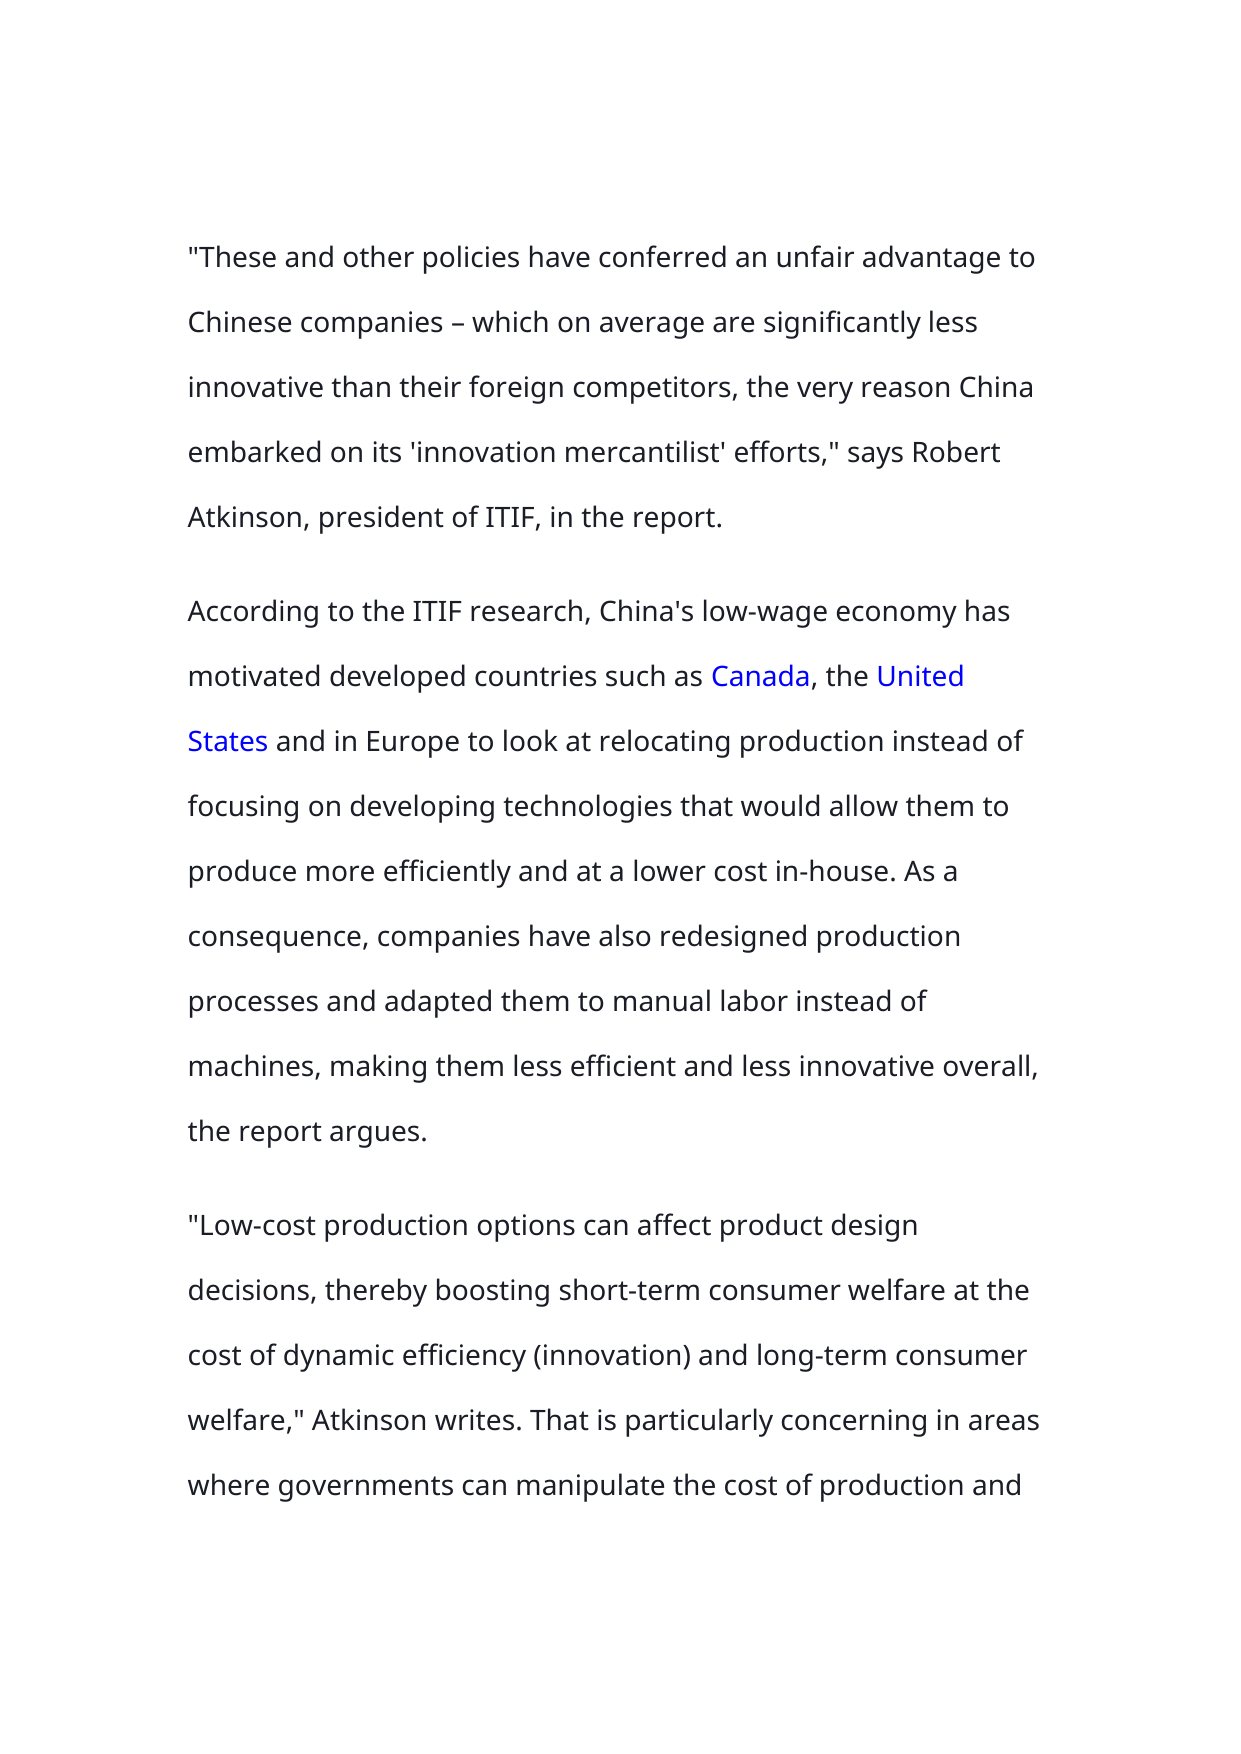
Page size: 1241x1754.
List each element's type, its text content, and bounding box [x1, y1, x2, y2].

text "These and other policies have conferred an unfair advantage to Chinese companies – which on average are significantly less innovative than their foreign competitors, the very reason China embarked on its 'innovation mercantilist' efforts," says Robert Atkinson, president of ITIF, in the report. [187, 224, 1053, 549]
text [187, 1192, 1053, 1517]
text According to the ITIF research, China's low-wage economy has motivated developed countries such as Canada, the United States and in Europe to look at relocating production instead of focusing on developing technologies that would allow them to produce more efficiently and at a lower cost in-house. As a consequence, companies have also redesigned production processes and adapted them to manual labor instead of machines, making them less efficient and less innovative overall, the report argues. [187, 578, 1053, 1163]
